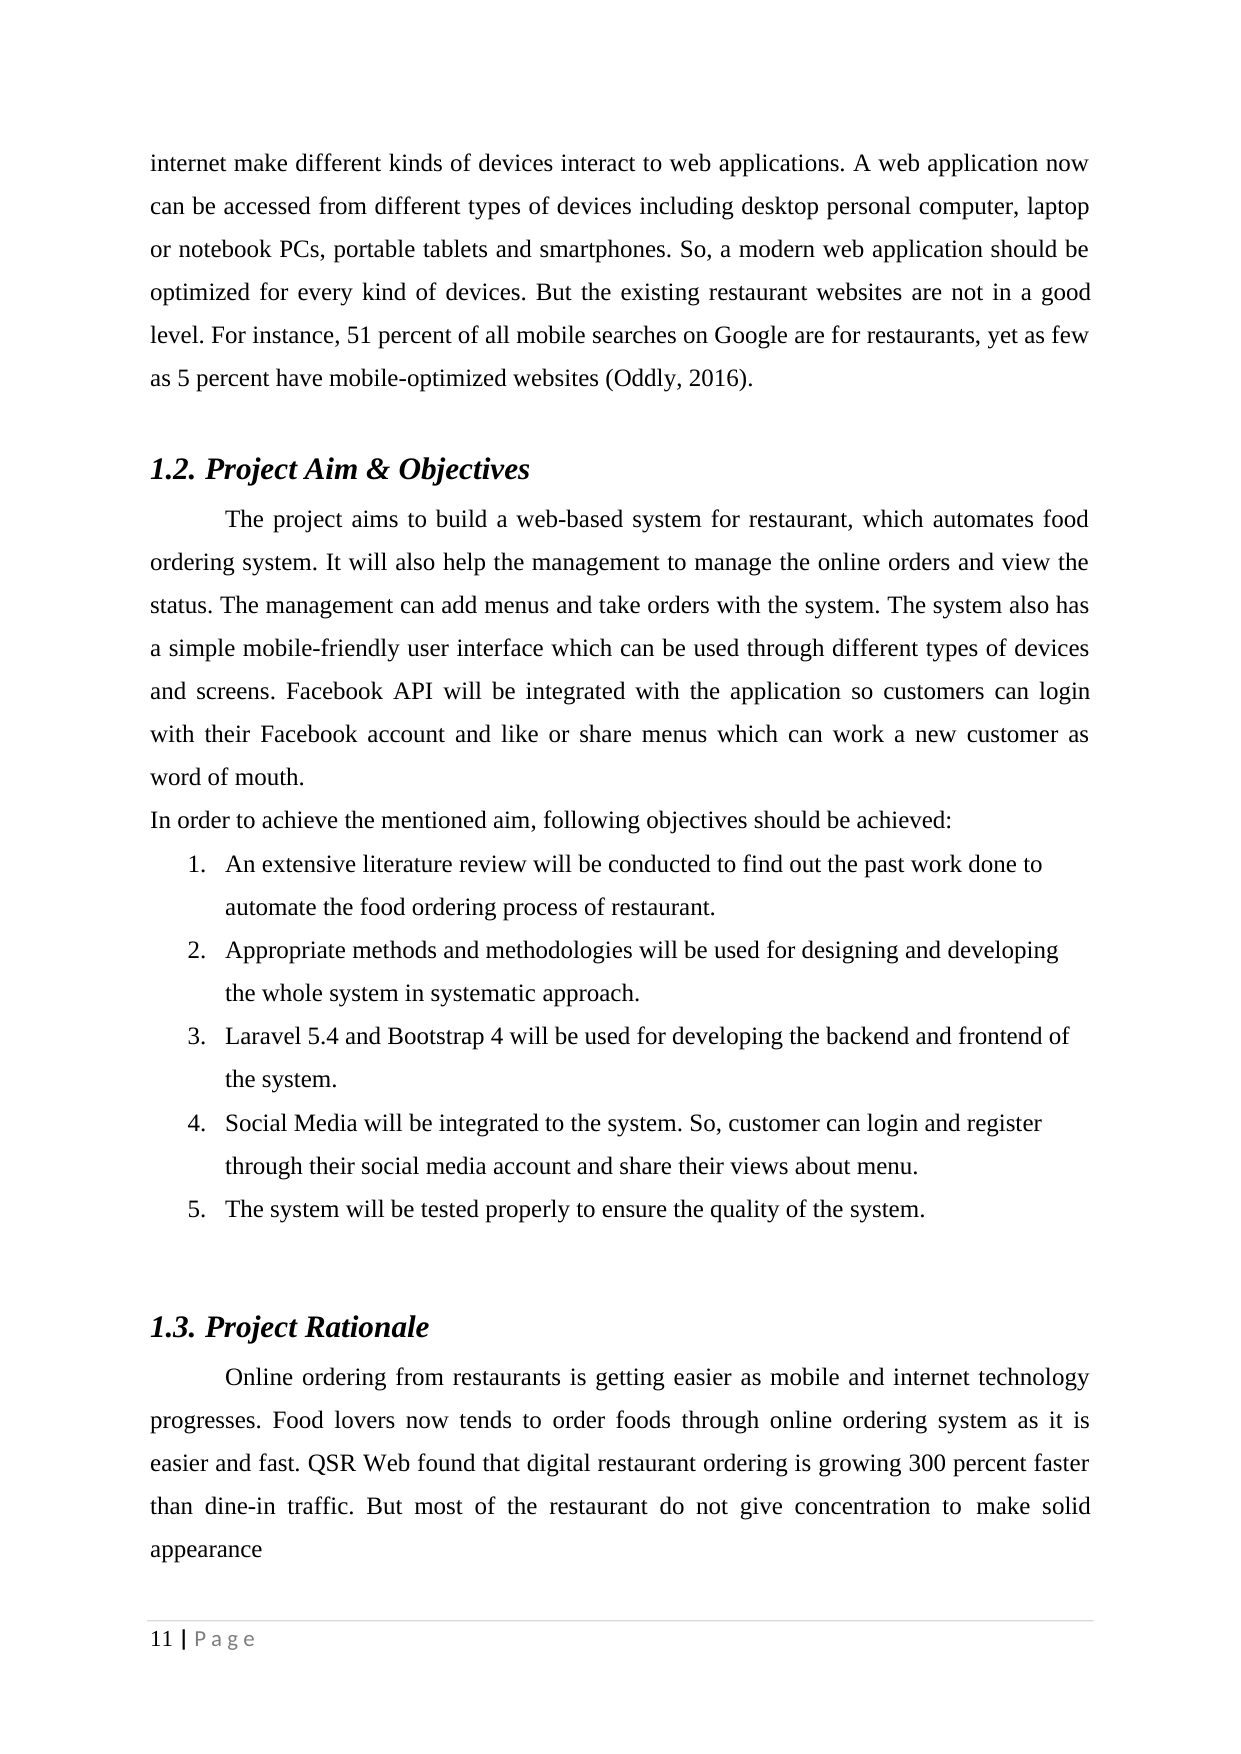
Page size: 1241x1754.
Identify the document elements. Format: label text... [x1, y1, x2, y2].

list An extensive literature review will be conducted to find out the past work done to automate the food ordering process of restaurant. [187, 849, 1090, 921]
subtitle Project Rationale [150, 1308, 1211, 1344]
subtitle Project Aim & Objectives [150, 450, 1211, 486]
text The project aims to build a web-based system for restaurant, which automates food ordering system. It will also help the management to manage the online orders and view the status. The management can add menus and take orders with the system. The system also has a simple mobile-friendly user interface which can be used through different types of devices and screens. Facebook API will be integrated with the application so customers can login with their Facebook account and like or share menus which can work a new customer as word of mouth. [150, 504, 1090, 791]
list Appropriate methods and methodologies will be used for designing and developing the whole system in systematic approach. [187, 935, 1090, 1007]
list Social Media will be integrated to the system. So, customer can login and register through their social media account and share their views about menu. [187, 1108, 1090, 1179]
list The system will be tested properly to ensure the quality of the system. [187, 1194, 1211, 1223]
text Online ordering from restaurants is getting easier as mobile and internet technology progresses. Food lovers now tends to order foods through online ordering system as it is easier and fast. QSR Web found that digital restaurant ordering is growing 300 percent faster than dine-in traffic. But most of the restaurant do not give concentration to make solid appearance [150, 1362, 1091, 1563]
text In order to achieve the mentioned aim, following objectives should be achieved: [150, 806, 1211, 834]
list Laravel 5.4 and Bootstrap 4 will be used for developing the backend and frontend of the system. [187, 1021, 1090, 1093]
text internet make different kinds of devices interact to web applications. A web application now can be accessed from different types of devices including desktop personal computer, laptop or notebook PCs, portable tablets and smartphones. So, a modern web application should be optimized for every kind of devices. But the existing restaurant websites are not in a good level. For instance, 51 percent of all mobile searches on Google are for restaurants, yet as few as 5 percent have mobile-optimized websites (Oddly, 2016). [150, 148, 1091, 392]
